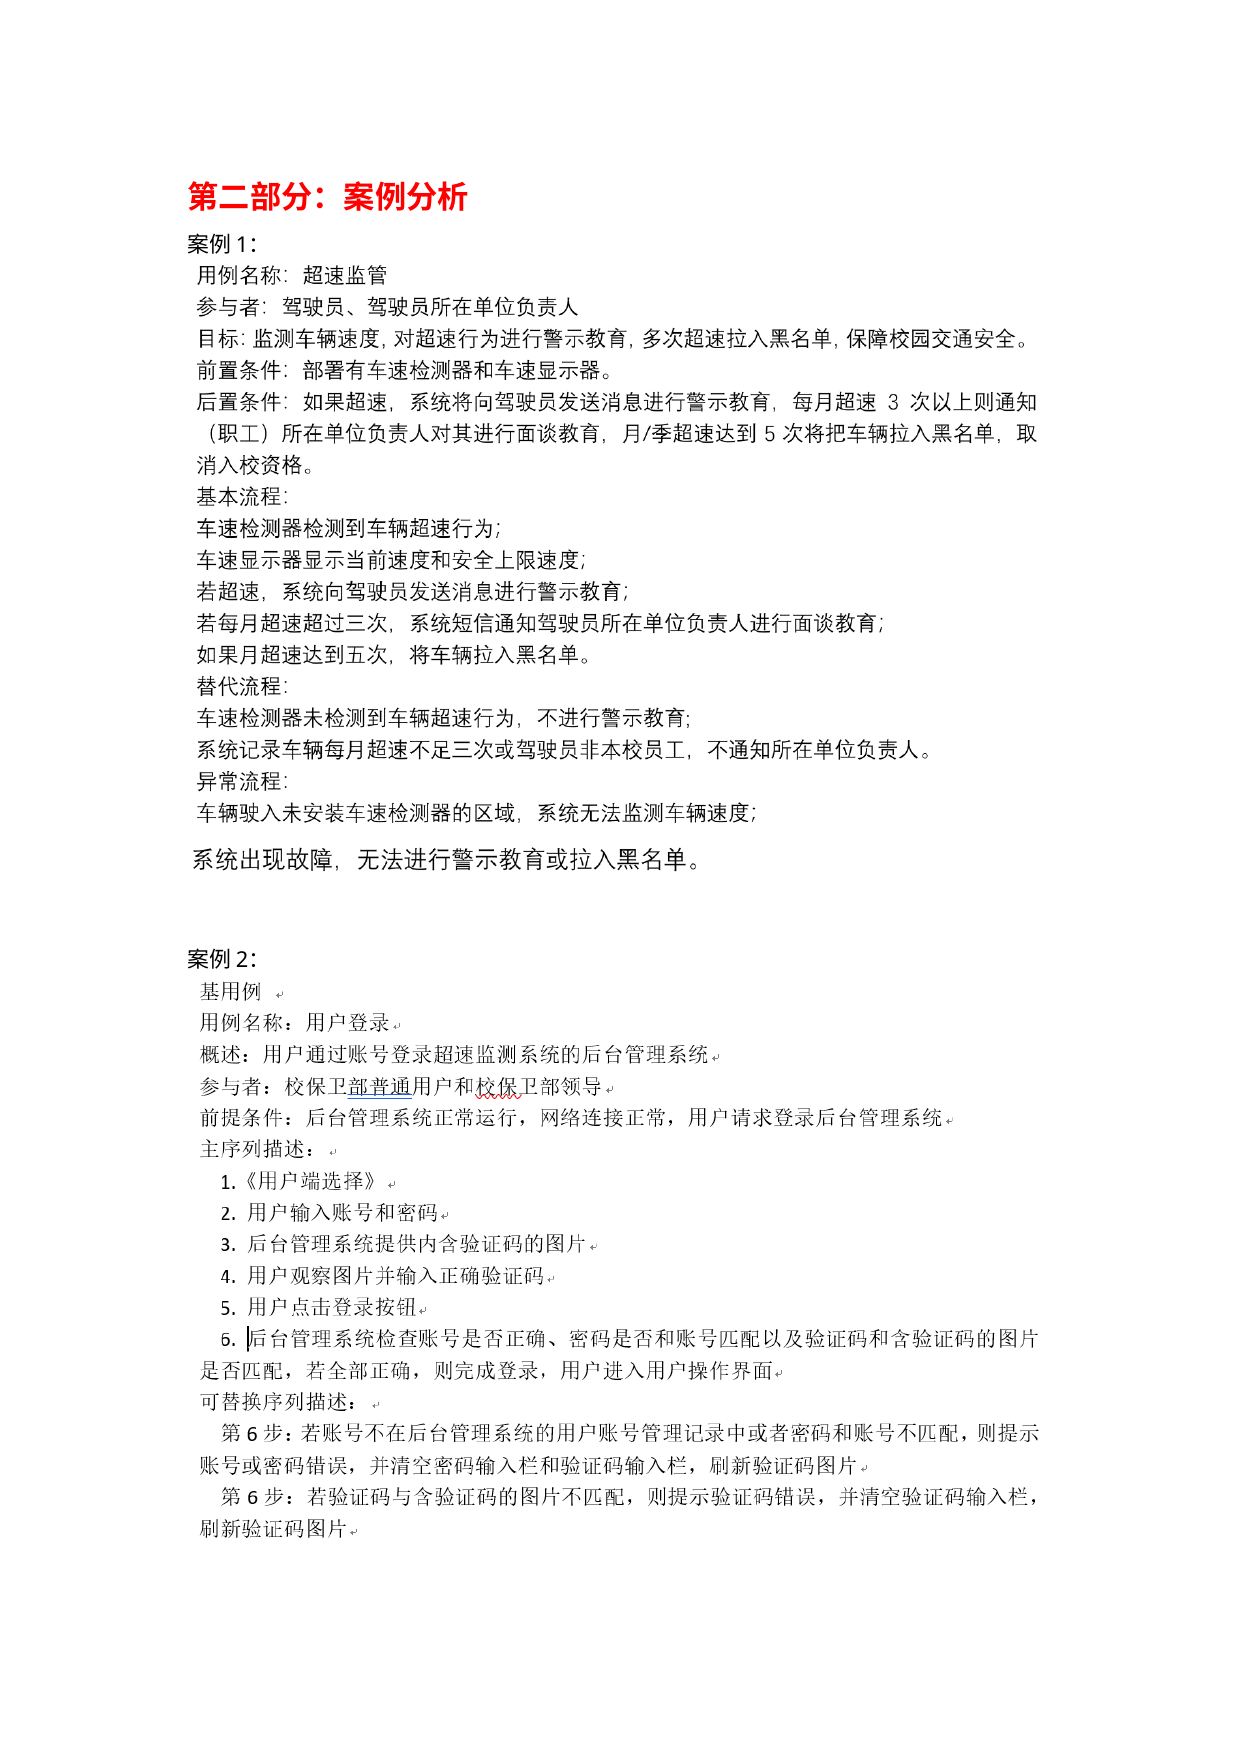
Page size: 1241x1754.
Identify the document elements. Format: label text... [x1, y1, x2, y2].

picture [187, 259, 1053, 830]
picture [187, 844, 1053, 877]
text 第二部分：案例分析 [187, 162, 1053, 227]
text 案例1： [187, 227, 1053, 259]
text 案例2： [187, 942, 1053, 974]
